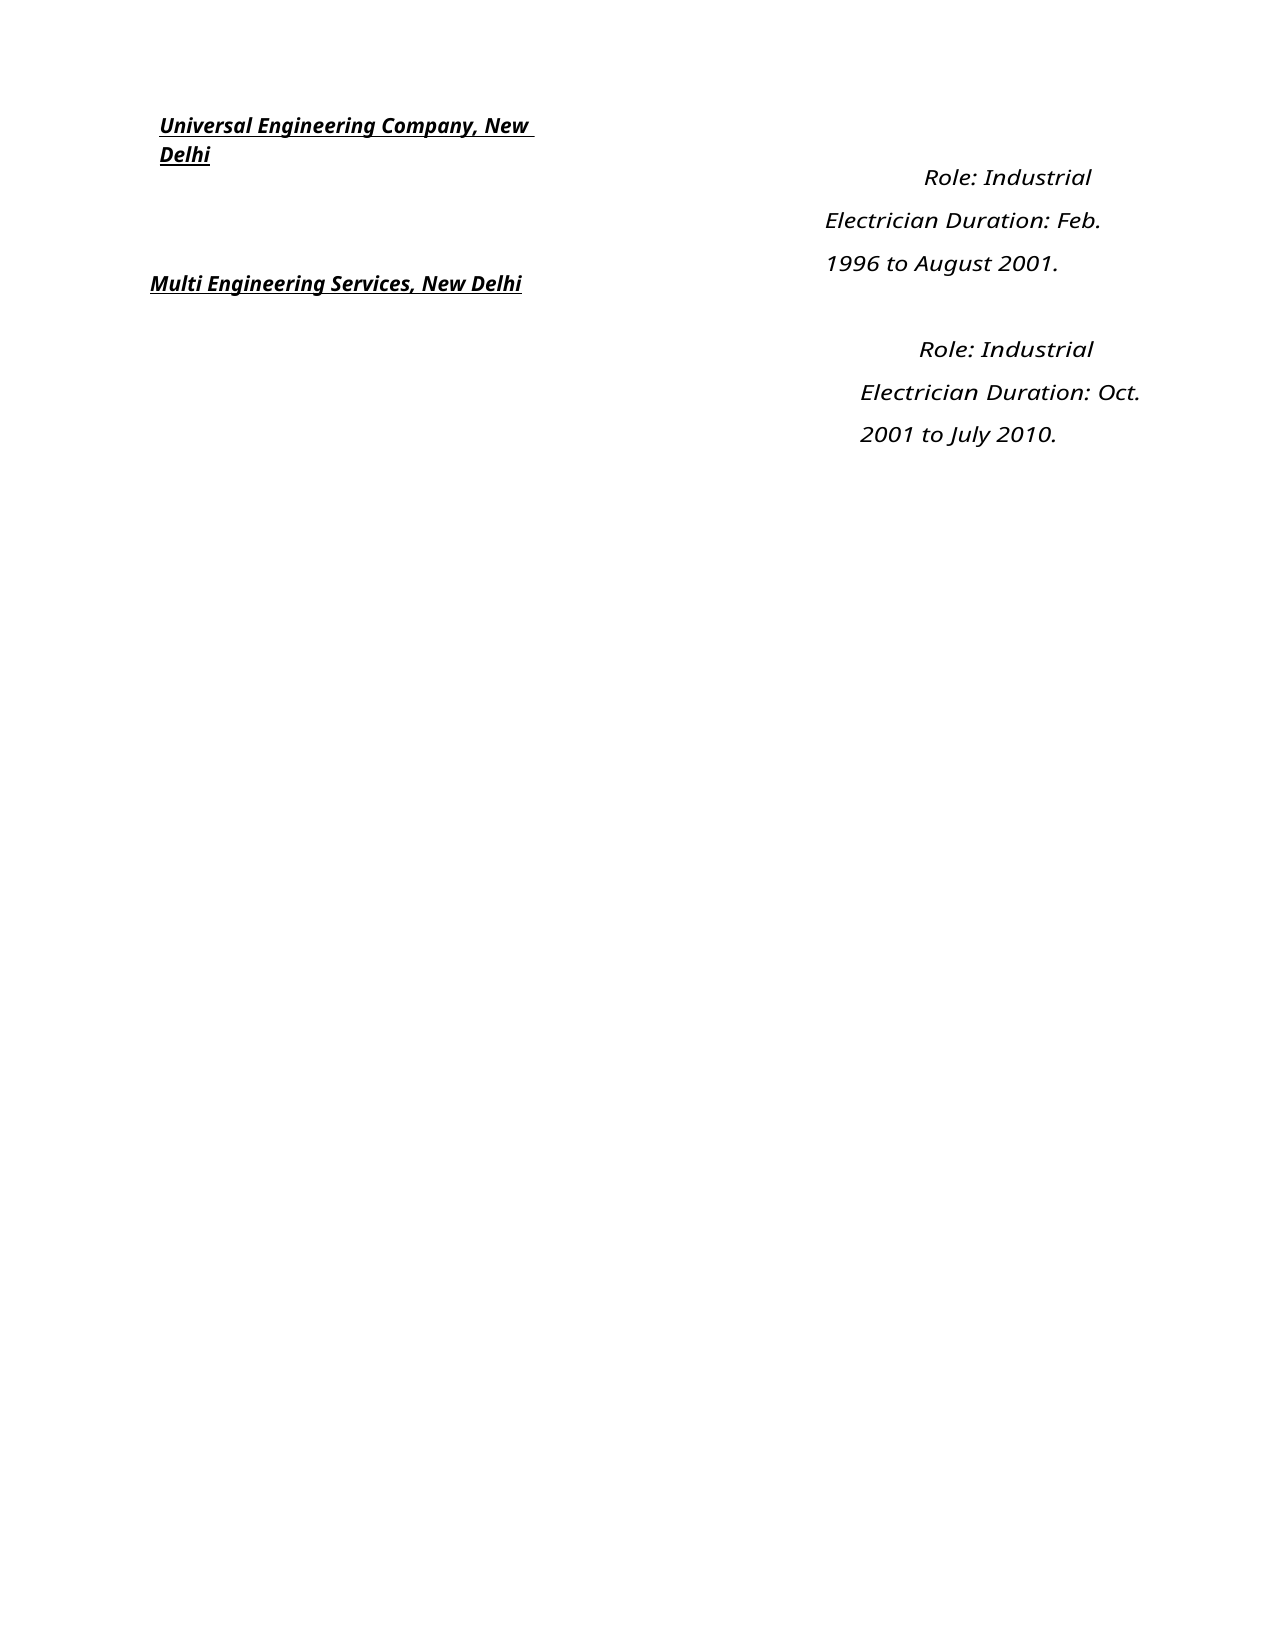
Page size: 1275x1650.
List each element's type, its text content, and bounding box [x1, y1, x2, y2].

text Role: Industrial Electrician Duration: Feb. 1996 to August 2001. [824, 163, 1163, 277]
text Role: Industrial Electrician Duration: Oct. 2001 to July 2010. [860, 335, 1164, 449]
text Multi Engineering Services, New Delhi [150, 269, 558, 297]
text Universal Engineering Company, New Delhi [159, 112, 558, 168]
